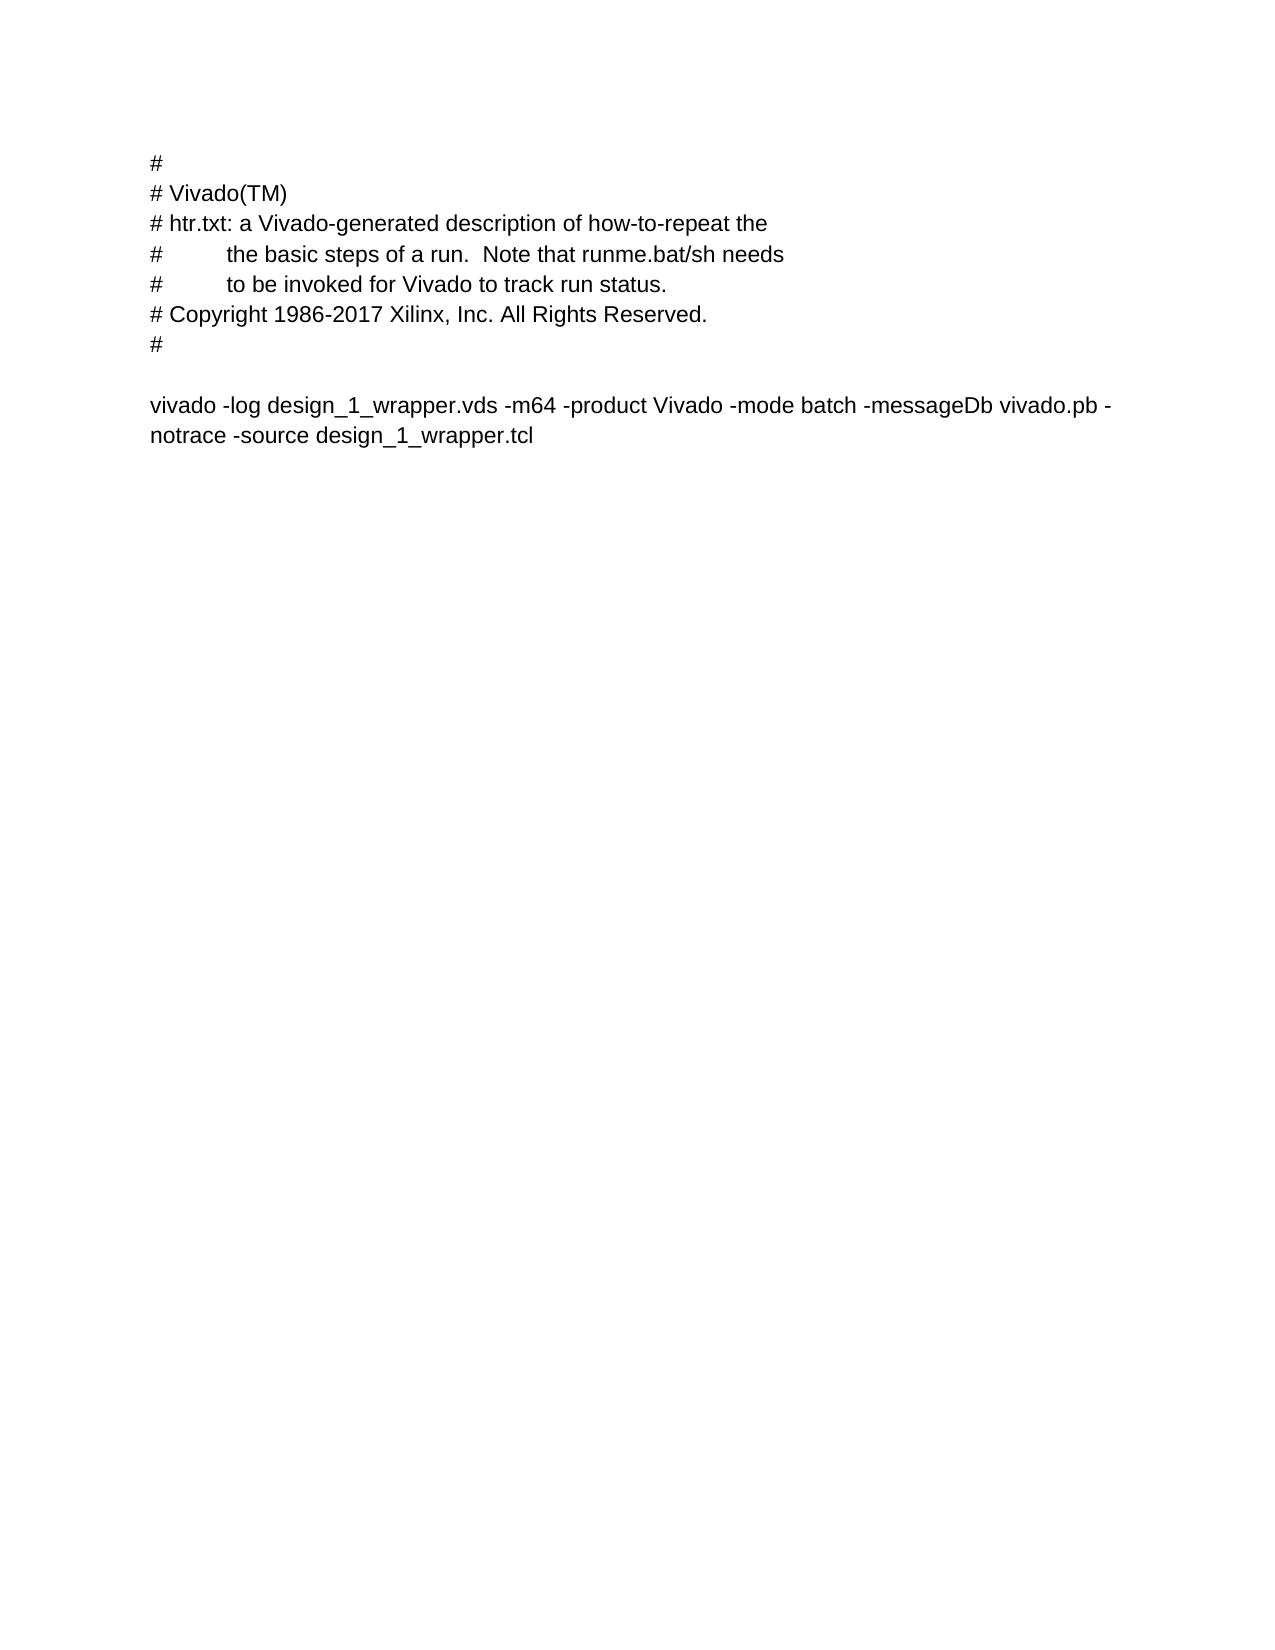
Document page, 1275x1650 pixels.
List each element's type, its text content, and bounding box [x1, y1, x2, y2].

text # the basic steps of a run. Note that runme.bat/sh needs [150, 241, 1125, 267]
text vivado -log design_1_wrapper.vds -m64 -product Vivado -mode batch -messageDb vivado.pb -notrace -source design_1_wrapper.tcl [150, 392, 1125, 448]
text # to be invoked for Vivado to track run status. [150, 271, 1125, 297]
text # [150, 150, 1125, 176]
text # Vivado(TM) [150, 180, 1125, 207]
text # htr.txt: a Vivado-generated description of how-to-repeat the [150, 210, 1125, 237]
text # [150, 331, 1125, 358]
text # Copyright 1986-2017 Xilinx, Inc. All Rights Reserved. [150, 301, 1125, 327]
